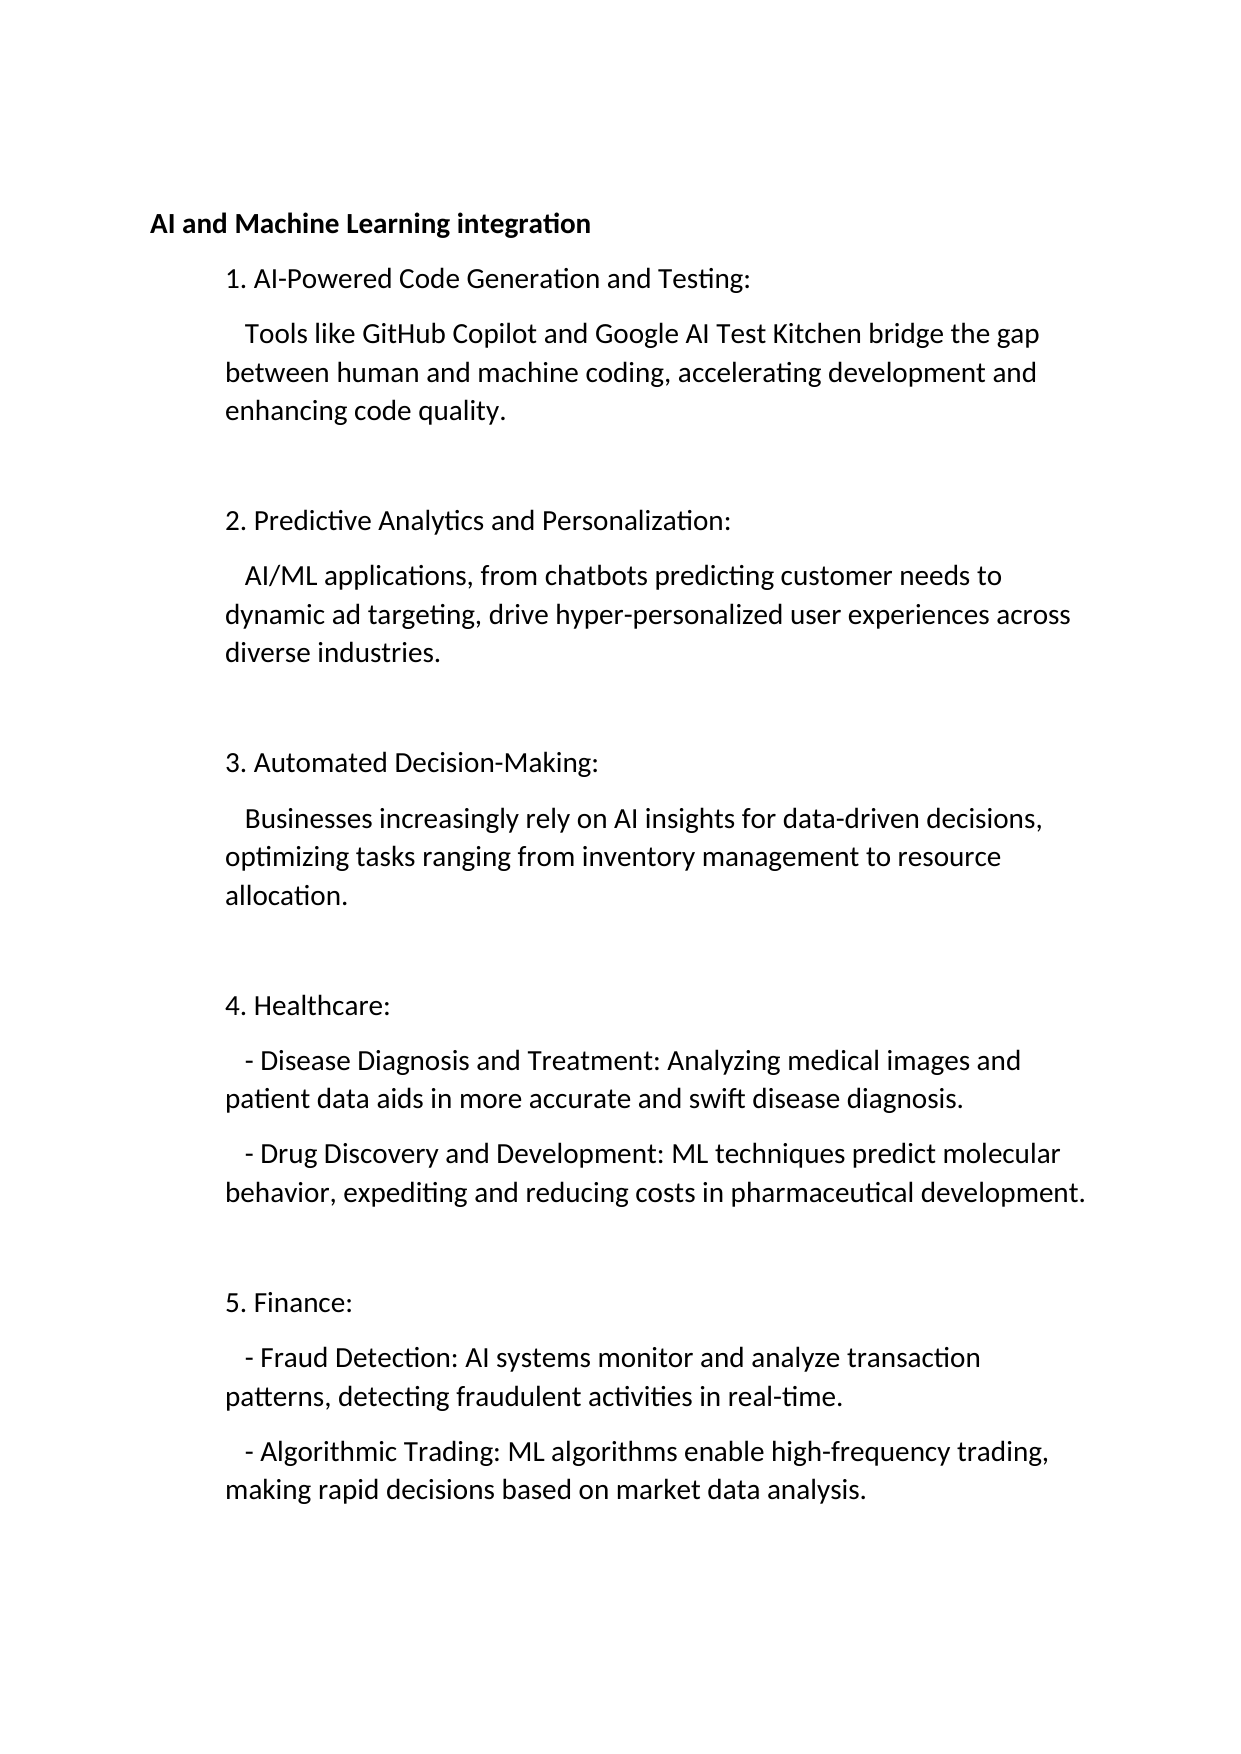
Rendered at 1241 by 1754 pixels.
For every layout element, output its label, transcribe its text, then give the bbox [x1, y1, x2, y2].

text Businesses increasingly rely on AI insights for data-driven decisions, optimizing tasks ranging from inventory management to resource allocation. [225, 800, 1090, 912]
text Tools like GitHub Copilot and Google AI Test Kitchen bridge the gap between human and machine coding, accelerating development and enhancing code quality. [225, 315, 1090, 428]
text 5. Finance: [225, 1284, 1090, 1320]
text - Drug Discovery and Development: ML techniques predict molecular behavior, expediting and reducing costs in pharmaceutical development. [225, 1135, 1090, 1209]
text 3. Automated Decision-Making: [225, 744, 1090, 780]
text AI/ML applications, from chatbots predicting customer needs to dynamic ad targeting, drive hyper-personalized user experiences across diverse industries. [225, 557, 1090, 670]
text 2. Predictive Analytics and Personalization: [225, 502, 1090, 538]
text - Disease Diagnosis and Treatment: Analyzing medical images and patient data aids in more accurate and swift disease diagnosis. [225, 1042, 1090, 1116]
text 4. Healthcare: [225, 987, 1090, 1022]
text 1. AI-Powered Code Generation and Testing: [225, 260, 1090, 296]
text - Algorithmic Trading: ML algorithms enable high-frequency trading, making rapid decisions based on market data analysis. [225, 1433, 1090, 1507]
text - Fraud Detection: AI systems monitor and analyze transaction patterns, detecting fraudulent activities in real-time. [225, 1339, 1090, 1413]
text AI and Machine Learning integration [150, 205, 1090, 241]
